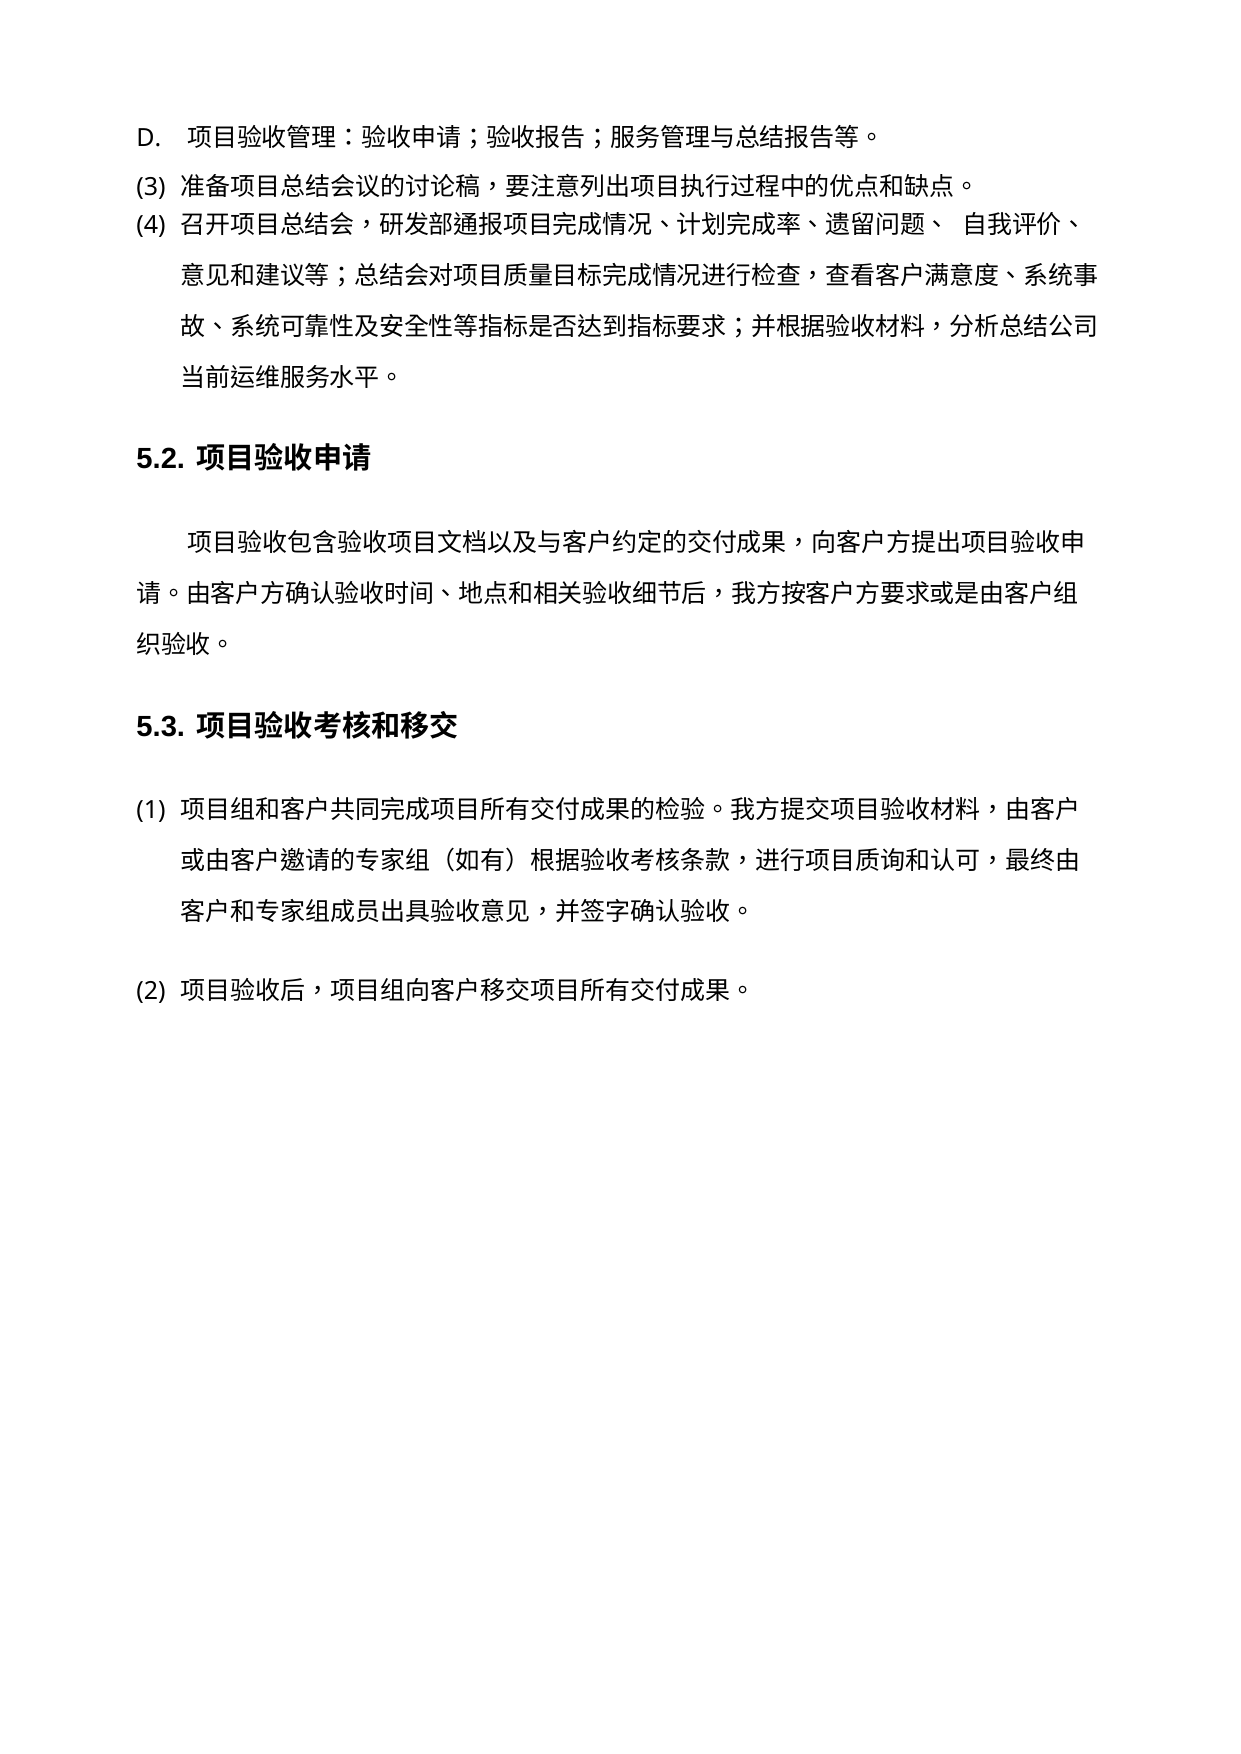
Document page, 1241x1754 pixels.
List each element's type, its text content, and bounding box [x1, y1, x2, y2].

list 项目验收后，项目组向客户移交项目所有交付成果。 [136, 973, 1103, 1007]
list 项目组和客户共同完成项目所有交付成果的检验。我方提交项目验收材料，由客户或由客户邀请的专家组（如有）根据验收考核条款，进行项目质询和认可，最终由客户和专家组成员出具验收意见，并签字确认验收。 [136, 792, 1103, 928]
list 召开项目总结会，研发部通报项目完成情况、计划完成率、遗留问题、 自我评价、意见和建议等；总结会对项目质量目标完成情况进行检查，查看客户满意度、系统事故、系统可靠性及安全性等指标是否达到指标要求；并根据验收材料，分析总结公司当前运维服务水平。 [136, 207, 1103, 394]
text 项目验收包含验收项目文档以及与客户约定的交付成果，向客户方提出项目验收申请。由客户方确认验收时间、地点和相关验收细节后，我方按客户方要求或是由客户组织验收。 [136, 525, 1103, 661]
text 项目验收申请 [136, 438, 1103, 477]
list 项目验收管理：验收申请；验收报告；服务管理与总结报告等。 [136, 119, 1103, 153]
text 项目验收考核和移交 [136, 705, 1103, 745]
list 准备项目总结会议的讨论稿，要注意列出项目执行过程中的优点和缺点。 [136, 171, 1103, 202]
